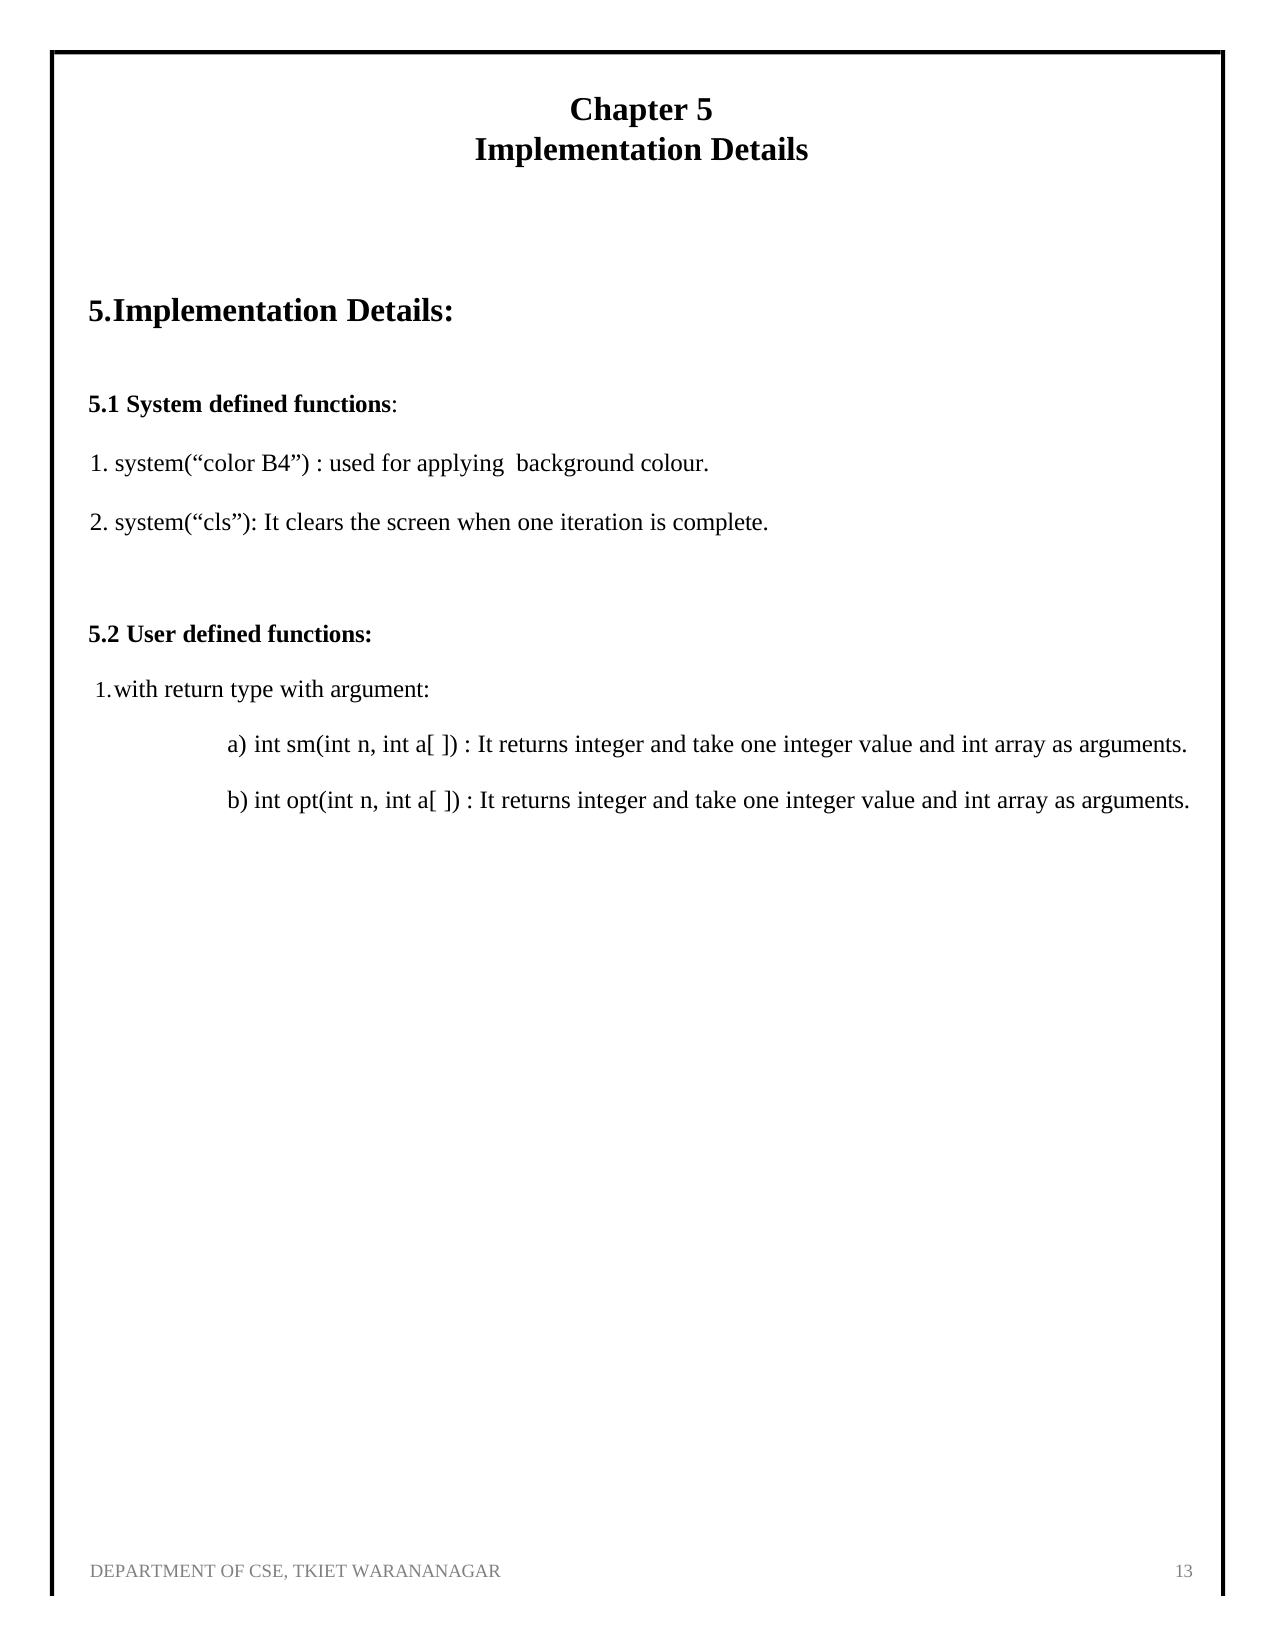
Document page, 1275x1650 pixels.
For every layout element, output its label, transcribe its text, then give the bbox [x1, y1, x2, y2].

subtitle User defined functions: [88, 619, 1200, 647]
subtitle System defined functions: [88, 389, 1200, 418]
list int opt(int n, int a[ ]) : It returns integer and take one integer value and int array as arguments. [227, 785, 1200, 814]
list Implementation Details: [88, 290, 1200, 328]
list system(“cls”): It clears the screen when one iteration is complete. [89, 507, 1200, 536]
list system(“color B4”) : used for applying background colour. [89, 448, 1200, 477]
list int sm(int n, int a[ ]) : It returns integer and take one integer value and int array as arguments. [227, 729, 1200, 758]
subtitle Chapter 5 Implementation Details [473, 89, 809, 168]
list with return type with argument: [94, 674, 1200, 702]
